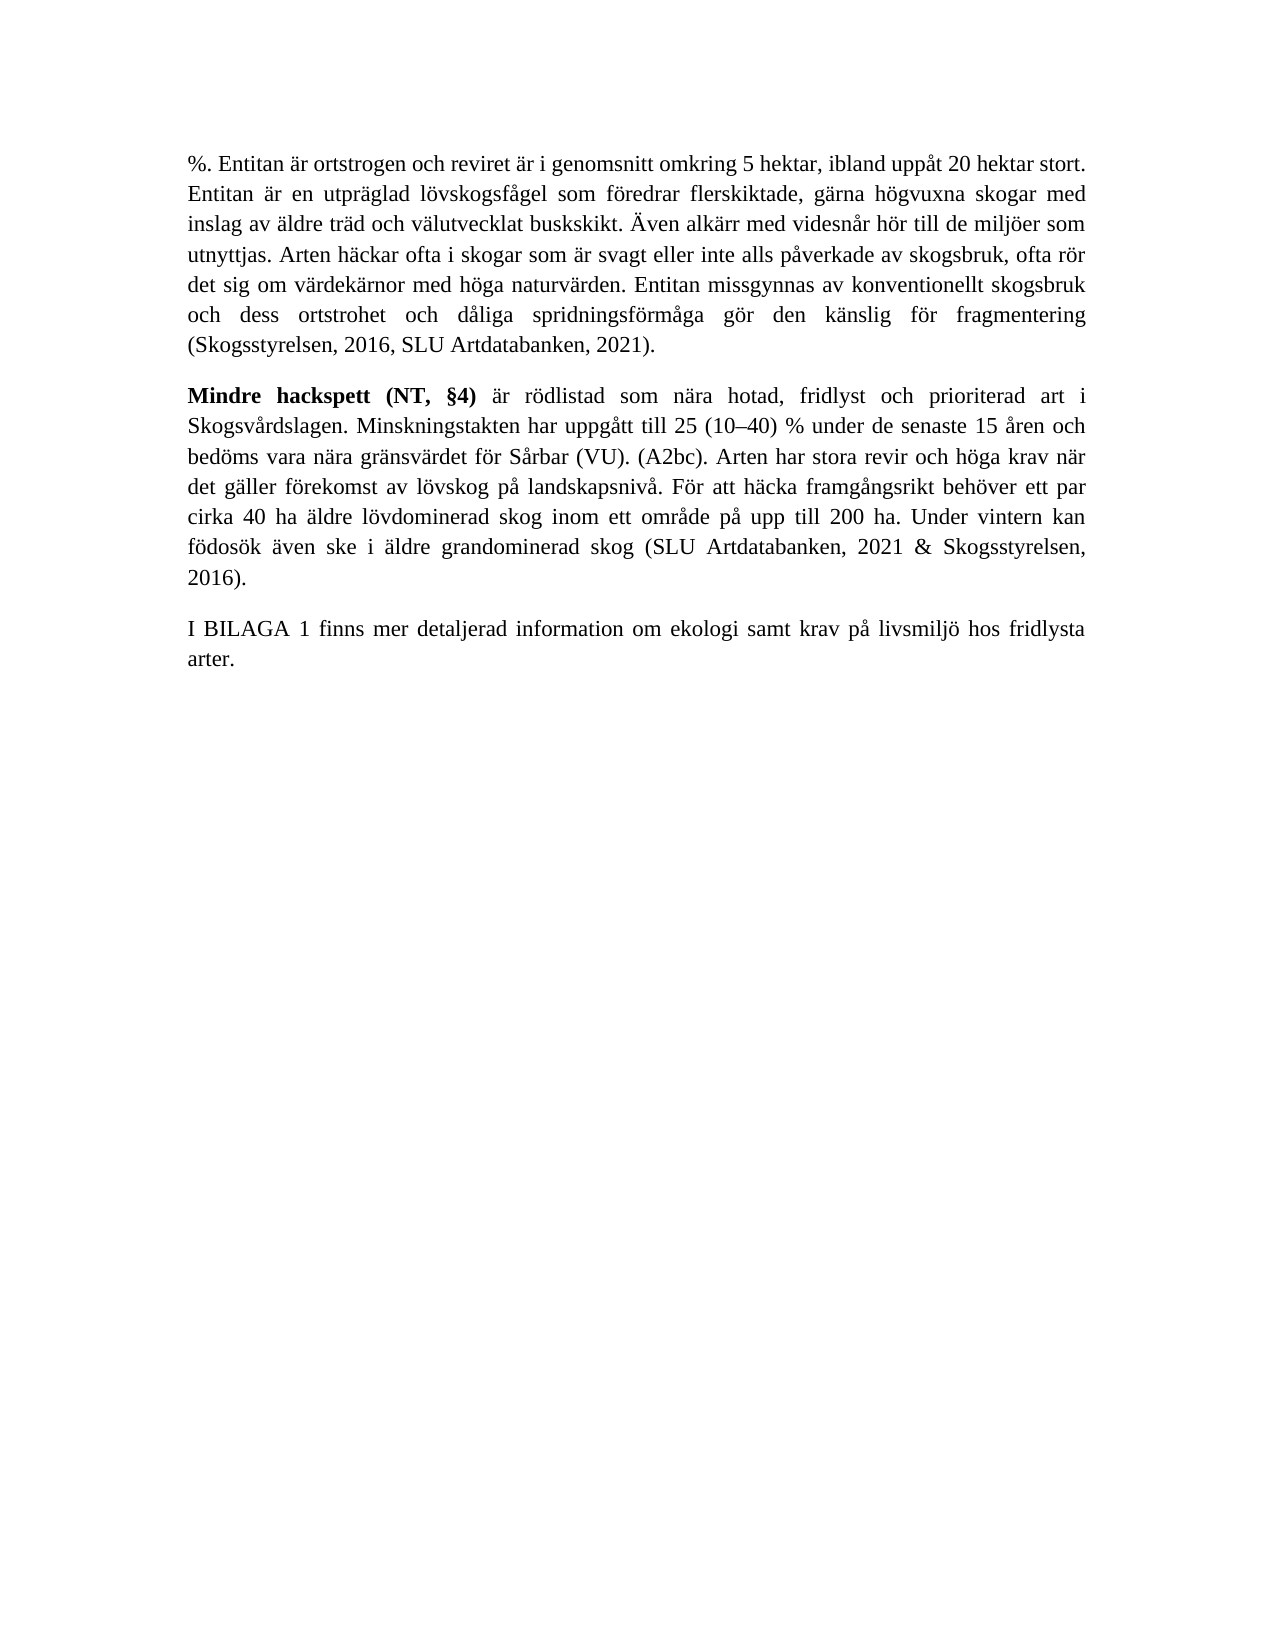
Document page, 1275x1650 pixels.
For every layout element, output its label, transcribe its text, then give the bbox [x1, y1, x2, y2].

text Mindre hackspett (NT, §4) är rödlistad som nära hotad, fridlyst och prioriterad art i Skogsvårdslagen. Minskningstakten har uppgått till 25 (10–40) % under de senaste 15 åren och bedöms vara nära gränsvärdet för Sårbar (VU). (A2bc). Arten har stora revir och höga krav när det gäller förekomst av lövskog på landskapsnivå. För att häcka framgångsrikt behöver ett par cirka 40 ha äldre lövdominerad skog inom ett område på upp till 200 ha. Under vintern kan födosök även ske i äldre grandominerad skog (SLU Artdatabanken, 2021 & Skogsstyrelsen, 2016). [187, 382, 1087, 590]
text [187, 150, 1087, 358]
text I BILAGA 1 finns mer detaljerad information om ekologi samt krav på livsmiljö hos fridlysta arter. [187, 614, 1087, 671]
